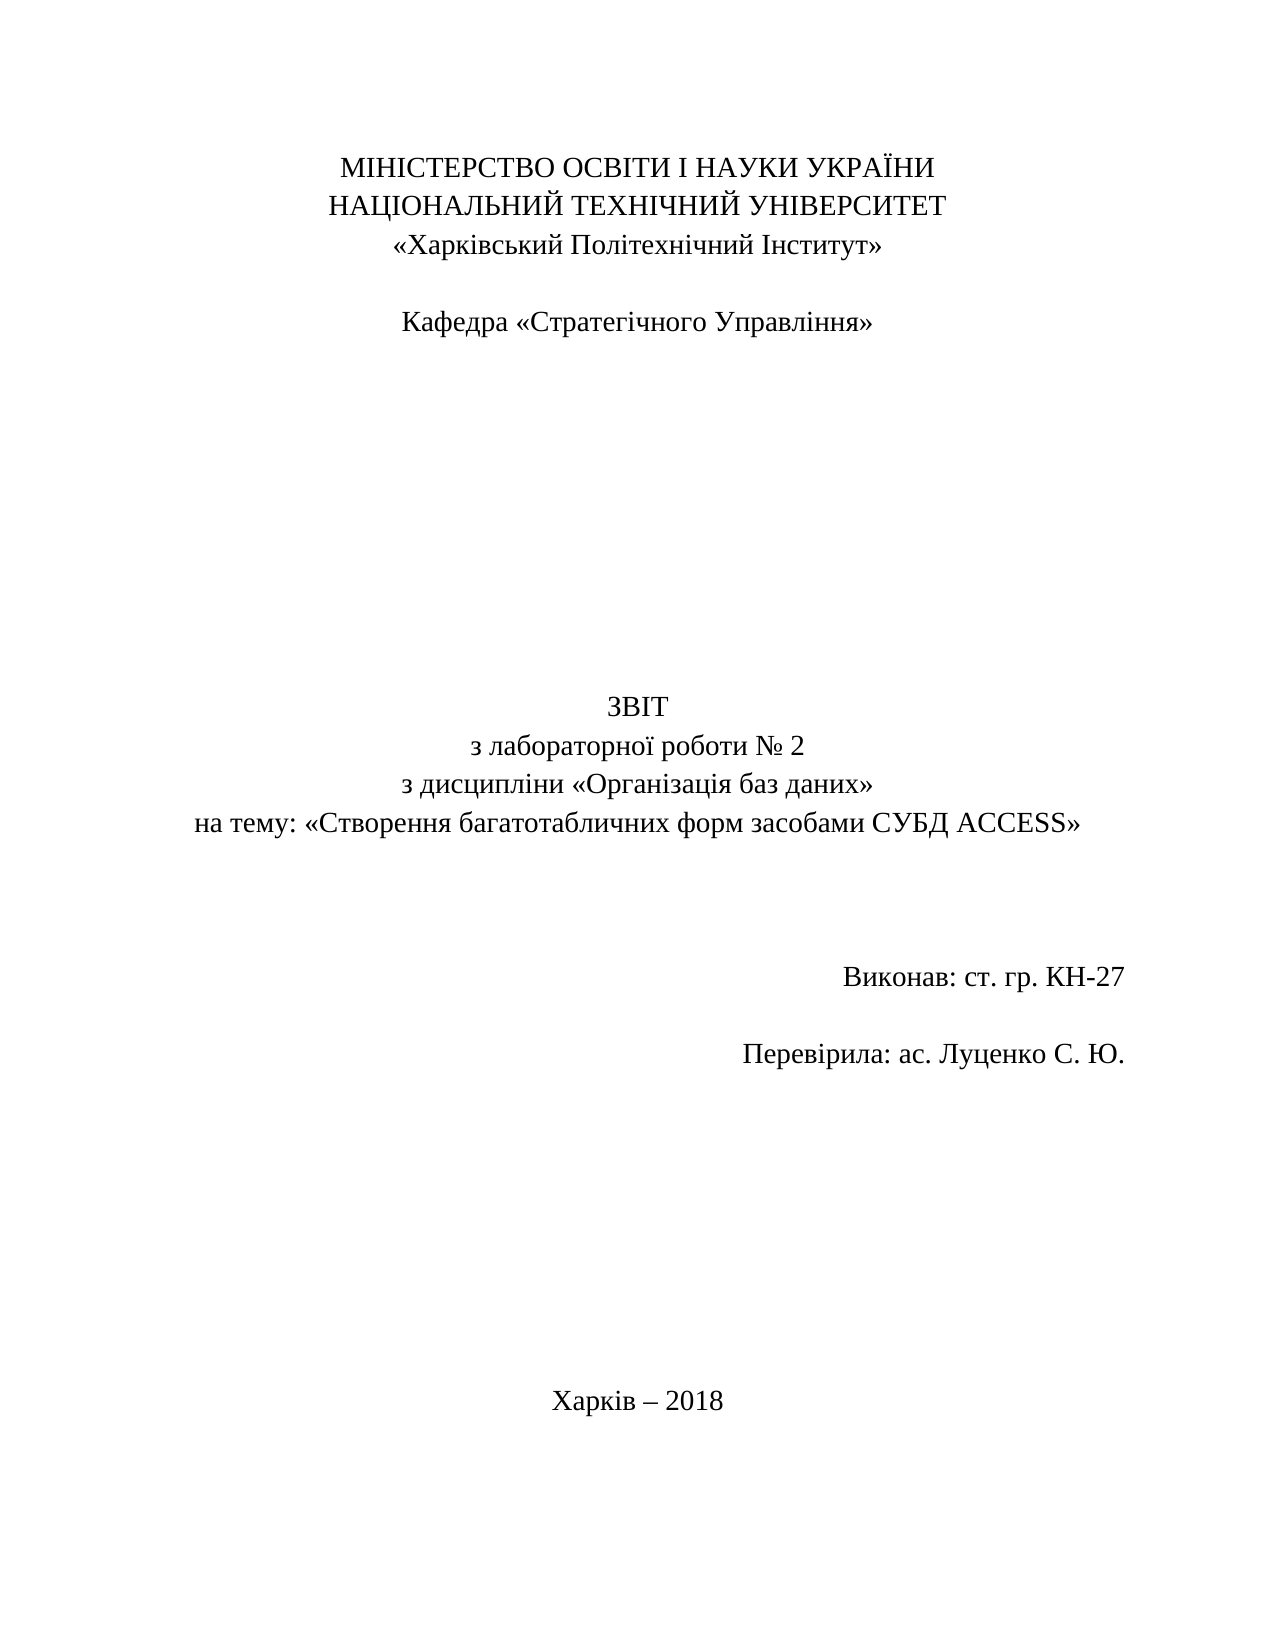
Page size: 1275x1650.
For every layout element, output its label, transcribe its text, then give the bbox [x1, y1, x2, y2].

text Харків – 2018 [150, 1383, 1125, 1417]
text Перевірила: ас. Луценко С. Ю. [675, 1036, 1125, 1108]
text ЗВІТ [150, 689, 1125, 723]
text з дисципліни «Організація баз даних» на тему: «Створення багатотабличних форм засобами СУБД ACCESS» [150, 767, 1125, 839]
text МІНІСТЕРСТВО ОСВІТИ І НАУКИ УКРАЇНИ НАЦІОНАЛЬНИЙ ТЕХНІЧНИЙ УНІВЕРСИТЕТ «Харківський Політехнічний Інститут» Кафедра «Стратегічного Управління» [150, 150, 1125, 376]
text з лабораторної роботи № 2 [150, 728, 1125, 762]
text Виконав: ст. гр. КН-27 [675, 959, 1125, 993]
